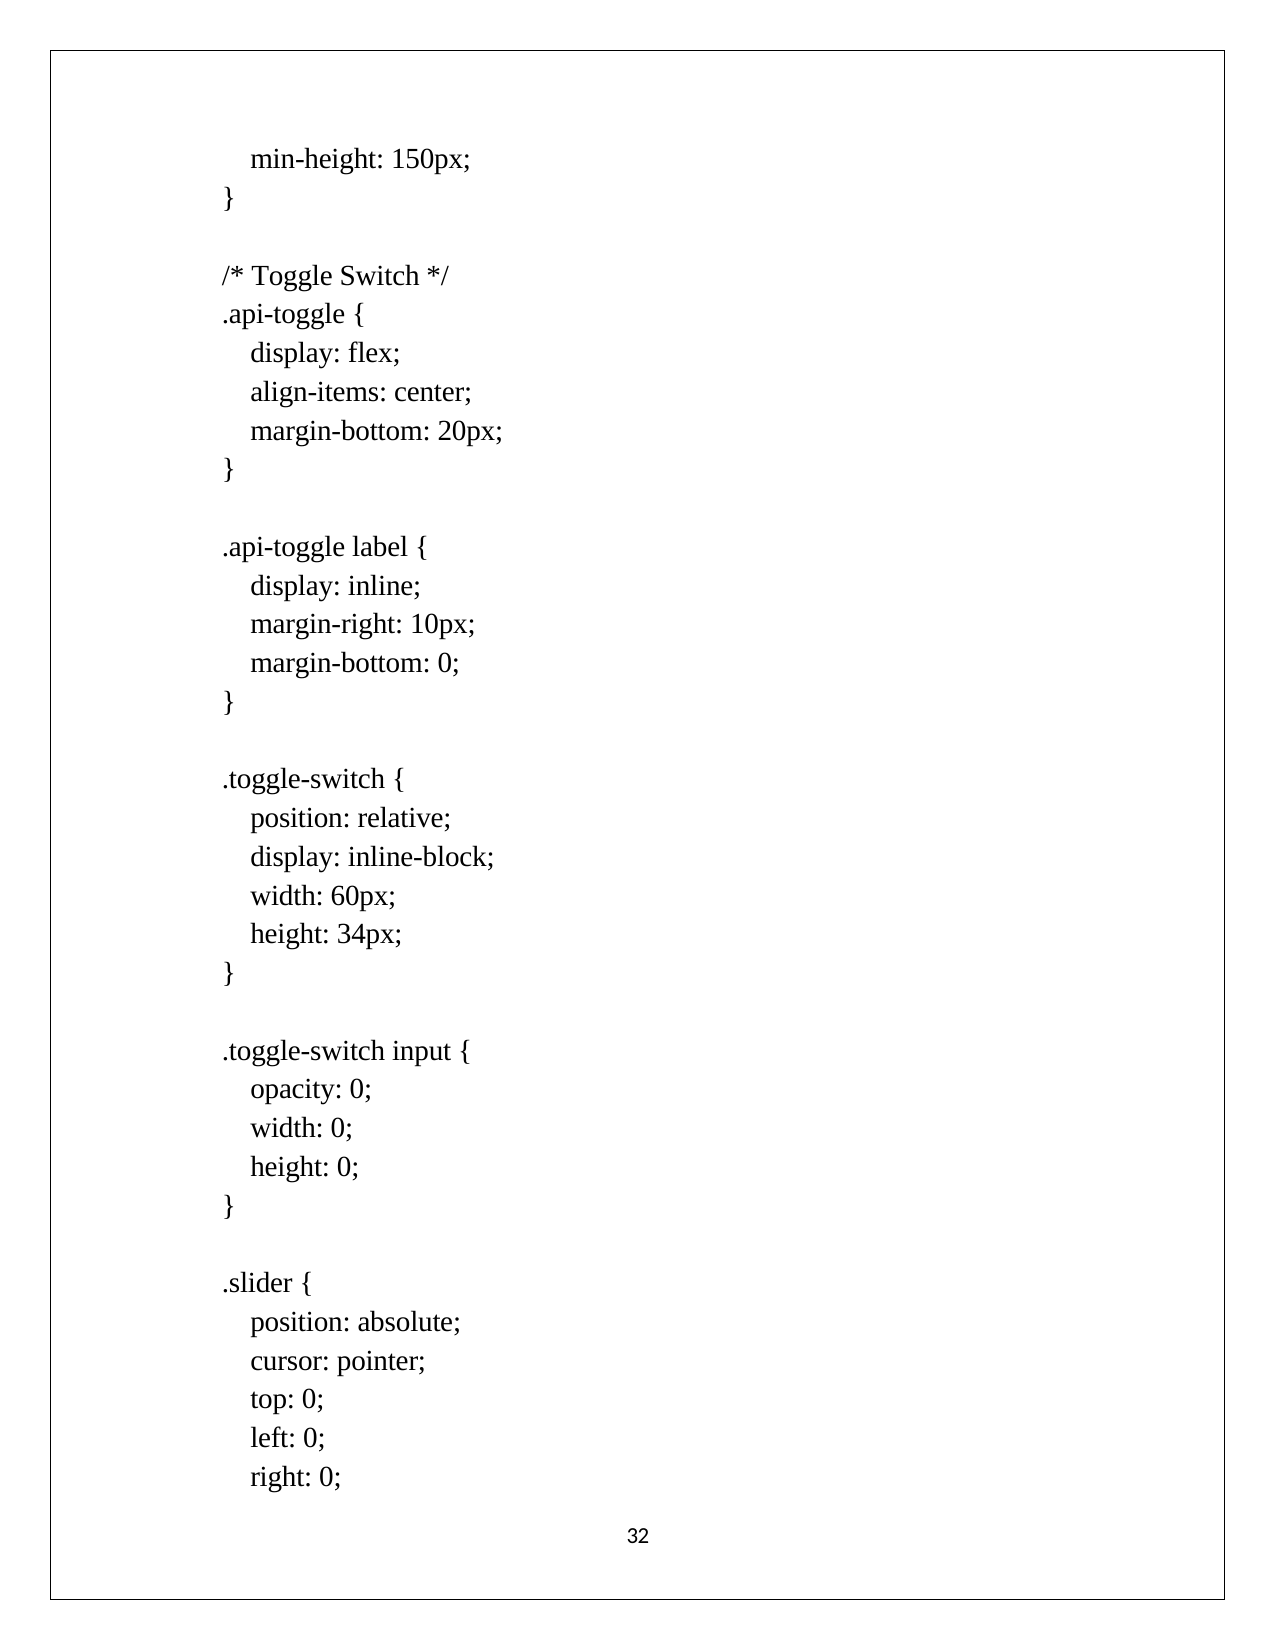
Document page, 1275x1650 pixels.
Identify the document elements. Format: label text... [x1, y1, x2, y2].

text .api-toggle { [165, 297, 1142, 330]
text margin-bottom: 20px; [165, 413, 1142, 446]
text top: 0; [165, 1382, 1142, 1415]
text .toggle-switch input { [165, 1033, 1142, 1066]
text } [165, 955, 1142, 989]
text position: absolute; [165, 1304, 1142, 1338]
text .toggle-switch { [165, 762, 1142, 795]
text /* Toggle Switch */ [165, 258, 1142, 291]
text .slider { [165, 1265, 1142, 1299]
text cursor: pointer; [165, 1343, 1142, 1376]
text left: 0; [165, 1420, 1142, 1454]
text align-items: center; [165, 374, 1142, 408]
text opacity: 0; [165, 1072, 1142, 1105]
text margin-bottom: 0; [165, 645, 1142, 679]
text width: 60px; [165, 878, 1142, 911]
text position: relative; [165, 800, 1142, 834]
text min-height: 150px; [165, 142, 1142, 175]
text } [165, 1188, 1142, 1221]
text } [165, 180, 1142, 214]
text } [165, 452, 1142, 485]
text right: 0; [165, 1459, 1142, 1493]
text } [165, 684, 1142, 718]
text display: inline; [165, 568, 1142, 601]
text margin-right: 10px; [165, 607, 1142, 640]
text width: 0; [165, 1110, 1142, 1144]
text display: inline-block; [165, 839, 1142, 873]
text height: 34px; [165, 917, 1142, 950]
text height: 0; [165, 1149, 1142, 1183]
text display: flex; [165, 335, 1142, 369]
text .api-toggle label { [165, 529, 1142, 563]
